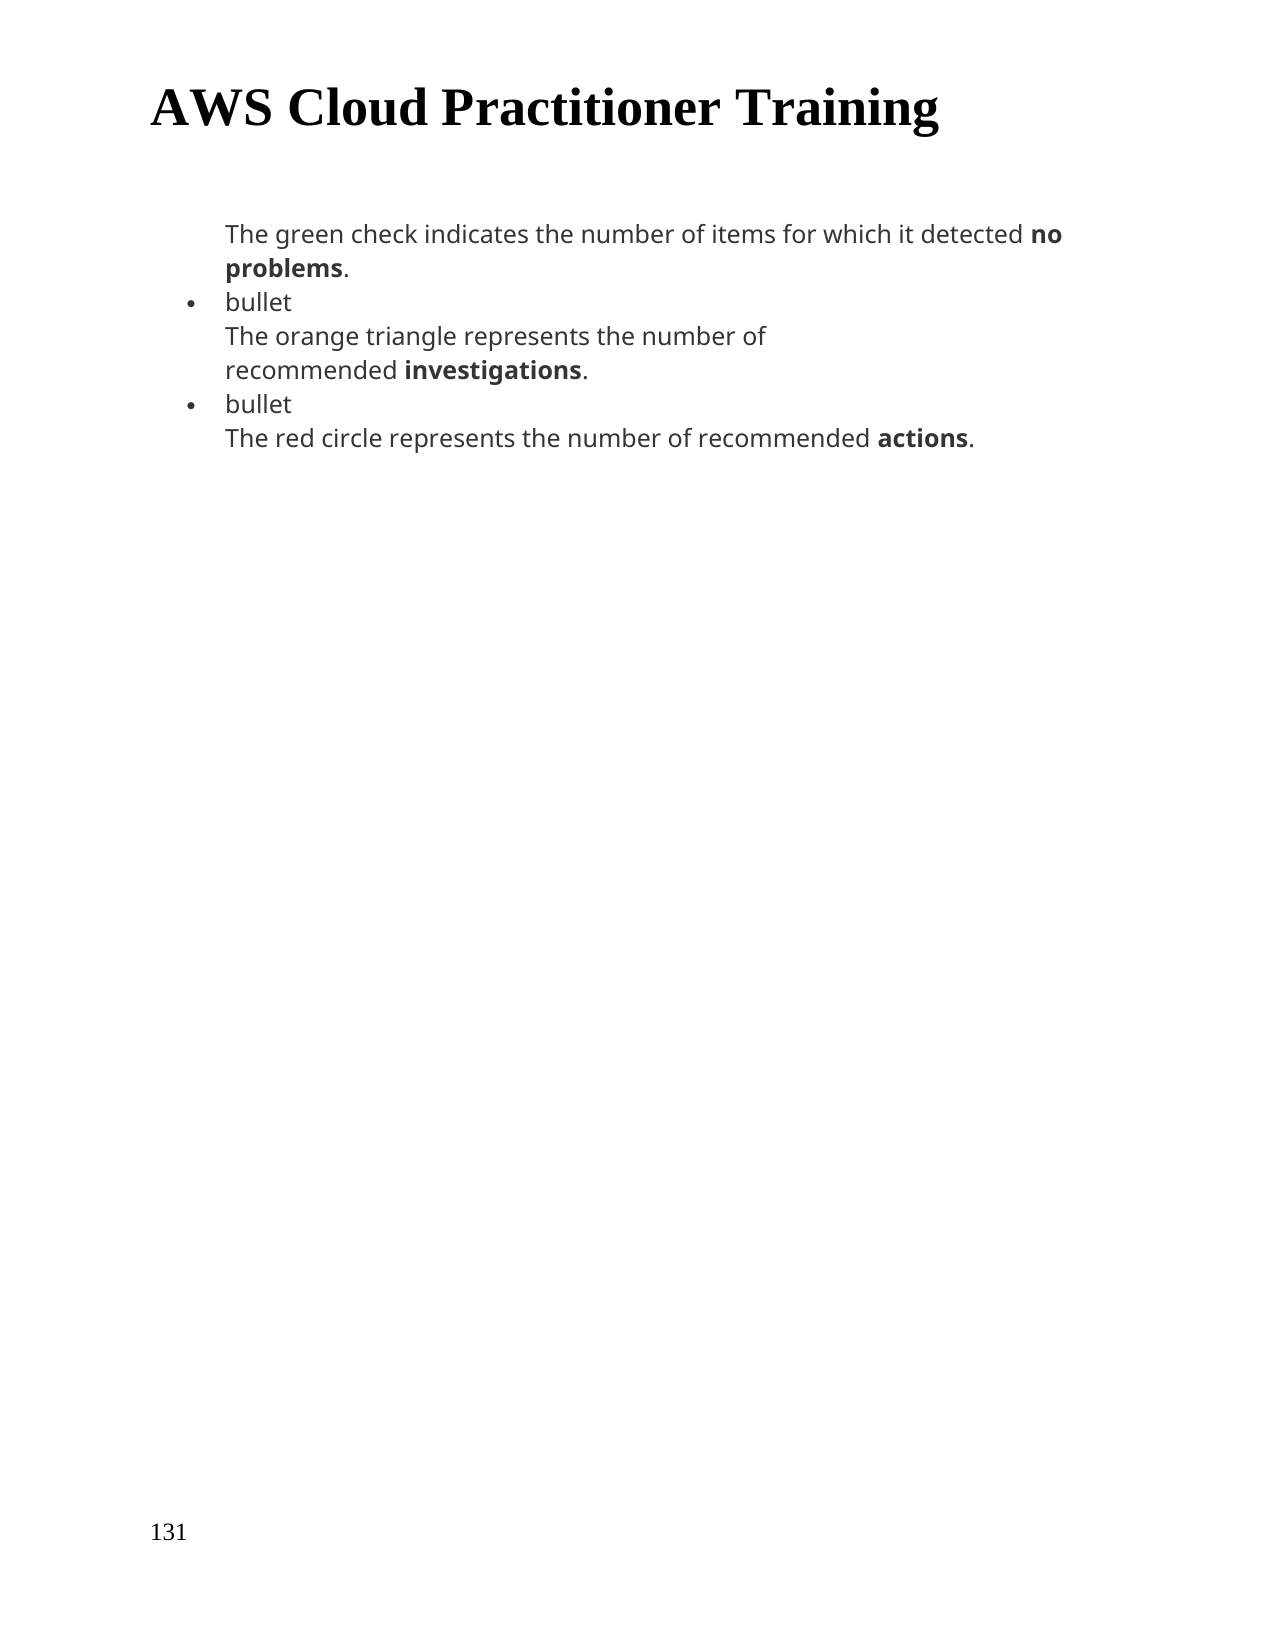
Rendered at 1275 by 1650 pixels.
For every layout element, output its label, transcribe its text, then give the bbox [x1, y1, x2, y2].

text The orange triangle represents the number of recommended investigations. [225, 319, 1125, 387]
text The red circle represents the number of recommended actions. [225, 421, 1125, 455]
text The green check indicates the number of items for which it detected no problems. [225, 217, 1125, 285]
list bullet [187, 285, 1125, 319]
list bullet [187, 387, 1125, 421]
